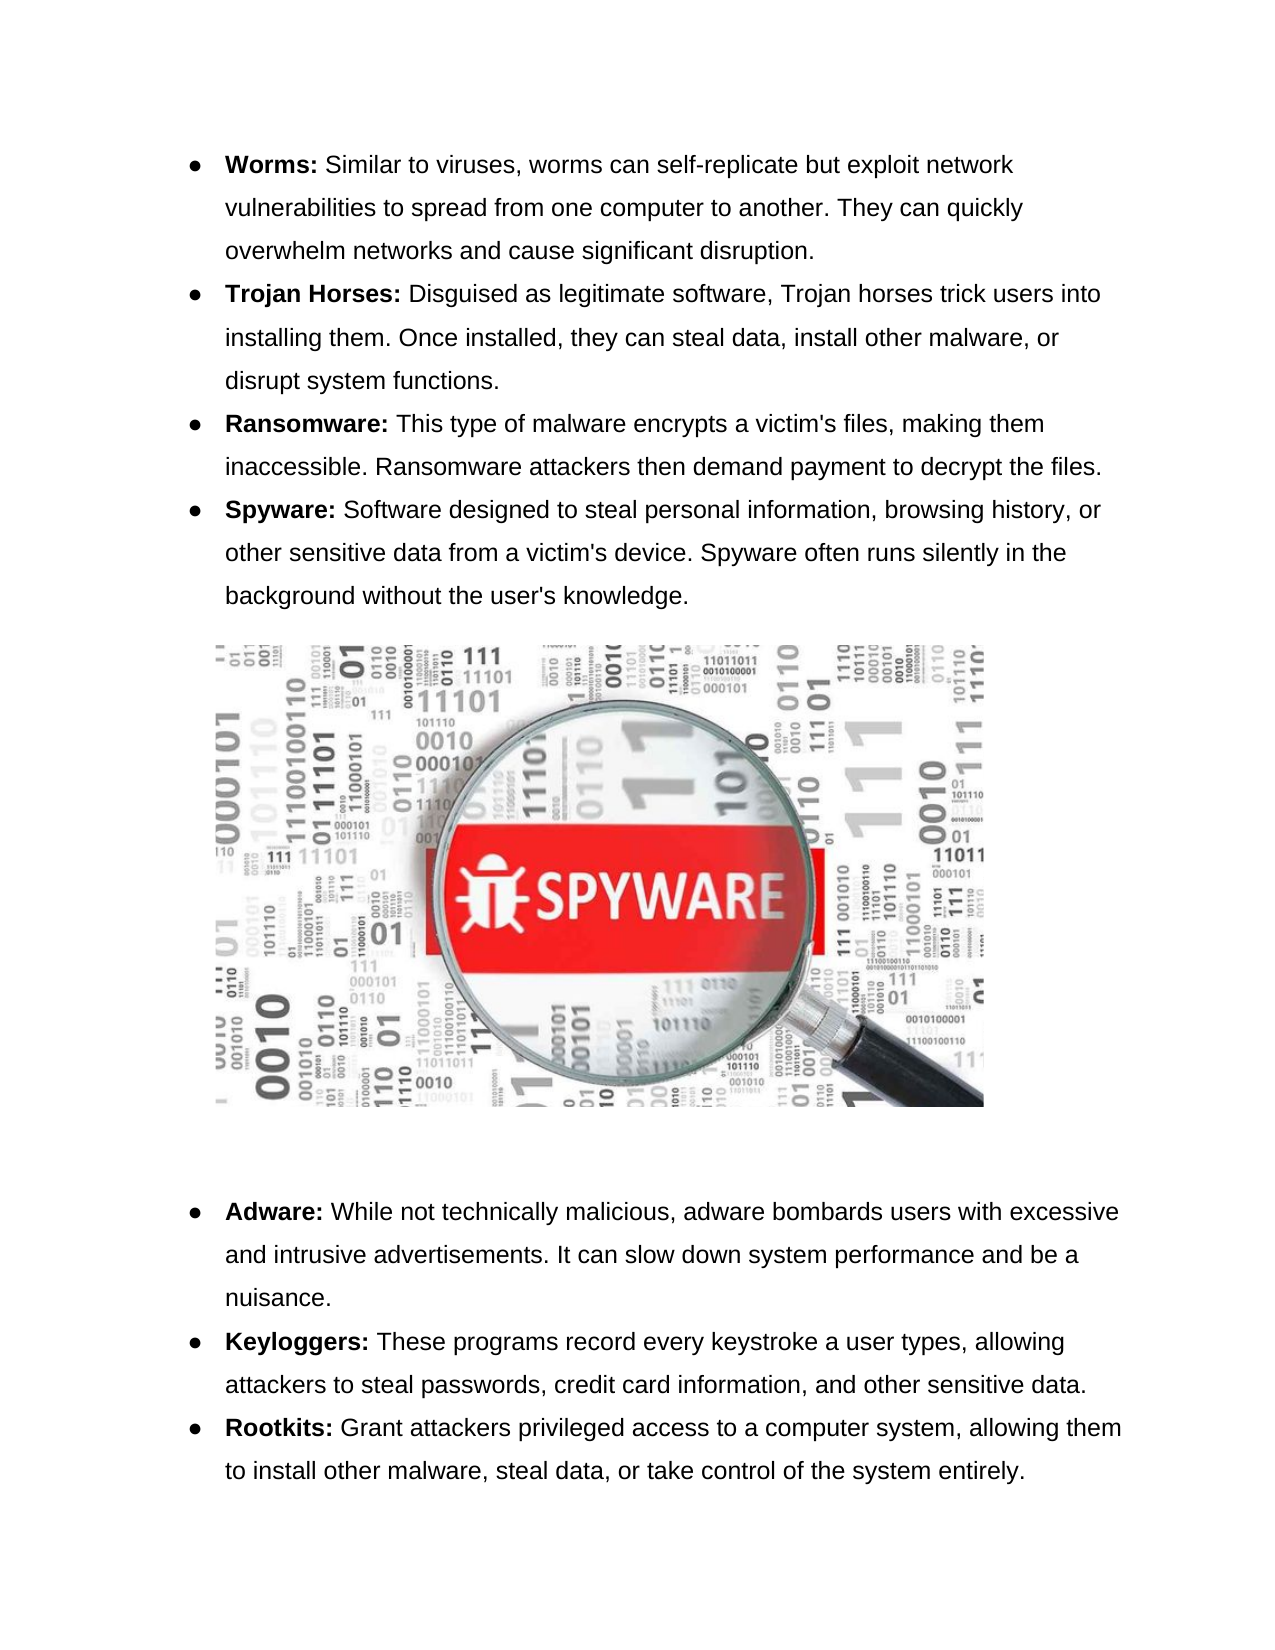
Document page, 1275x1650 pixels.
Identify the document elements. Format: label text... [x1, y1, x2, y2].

list Ransomware: This type of malware encrypts a victim's files, making them inaccessible. Ransomware attackers then demand payment to decrypt the files. [187, 409, 1125, 481]
list Trojan Horses: Disguised as legitimate software, Trojan horses trick users into installing them. Once installed, they can steal data, install other malware, or disrupt system functions. [187, 279, 1125, 394]
list Rootkits: Grant attackers privileged access to a computer system, allowing them to install other malware, steal data, or take control of the system entirely. [187, 1413, 1125, 1485]
list Worms: Similar to viruses, worms can self-replicate but exploit network vulnerabilities to spread from one computer to another. They can quickly overwhelm networks and cause significant disruption. [187, 150, 1125, 265]
list Keyloggers: These programs record every keystroke a user types, allowing attackers to steal passwords, credit card information, and other sensitive data. [187, 1327, 1125, 1398]
list Spyware: Software designed to steal personal information, browsing history, or other sensitive data from a victim's device. Spyware often runs silently in the background without the user's knowledge. [187, 495, 1125, 610]
list Adware: While not technically malicious, adware bombards users with excessive and intrusive advertisements. It can slow down system performance and be a nuisance. [187, 1197, 1125, 1312]
picture [215, 645, 984, 1107]
